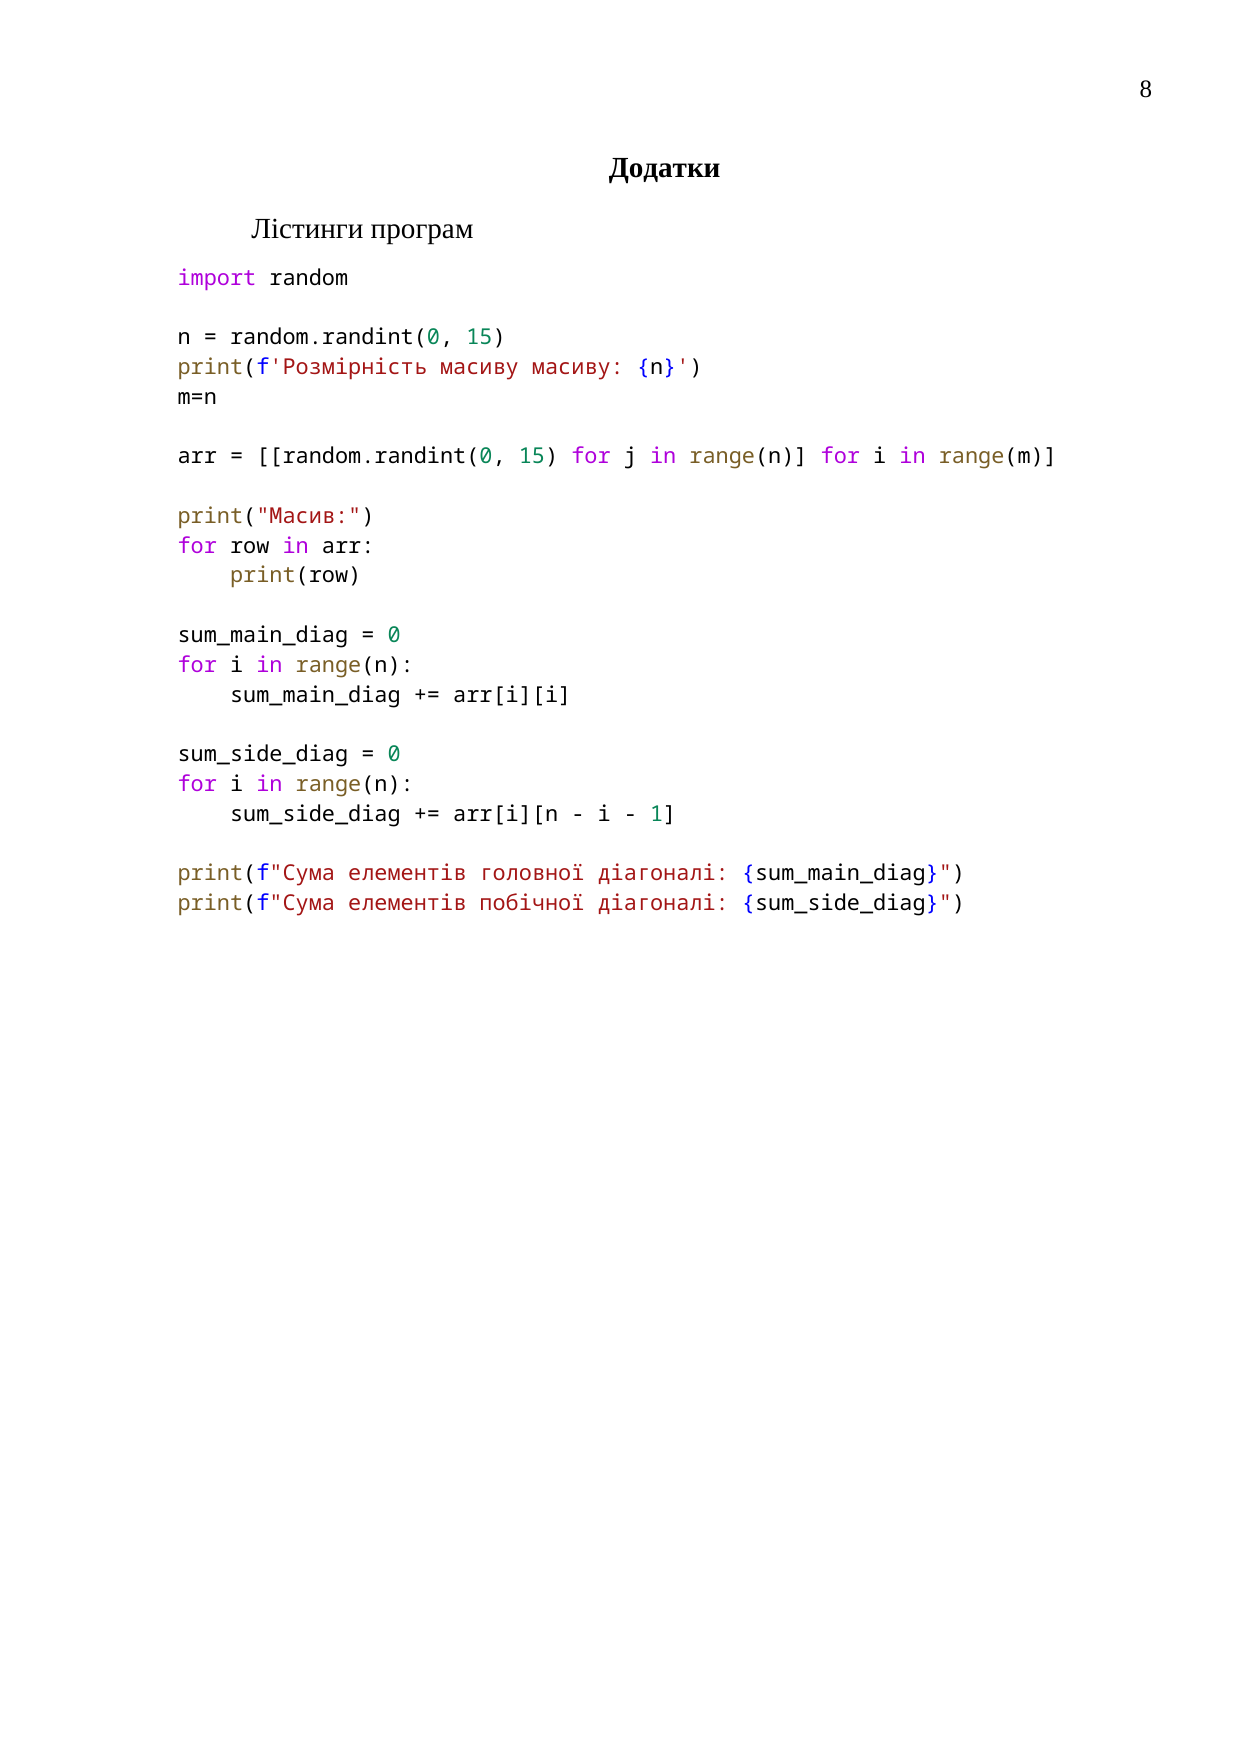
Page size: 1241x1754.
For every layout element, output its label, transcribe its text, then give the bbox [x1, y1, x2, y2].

text print(f'Розмірність масиву масиву: {n}') [177, 351, 1152, 381]
text print(f"Сума елементів побічної діагоналі: {sum_side_diag}") [177, 887, 1152, 917]
text print(row) [177, 559, 1152, 589]
text sum_side_diag = 0 [177, 738, 1152, 768]
text import random [177, 261, 1152, 291]
text m=n [177, 381, 1152, 410]
text n = random.randint(0, 15) [177, 321, 1152, 351]
text sum_main_diag = 0 [177, 619, 1152, 649]
text arr = [[random.randint(0, 15) for j in range(n)] for i in range(m)] [177, 440, 1152, 470]
subtitle Додатки [177, 150, 1152, 183]
text print(f"Сума елементів головної діагоналі: {sum_main_diag}") [177, 857, 1152, 887]
text for i in range(n): [177, 649, 1152, 678]
text Лістинги програм [177, 211, 1152, 245]
text print("Масив:") [177, 500, 1152, 529]
text sum_side_diag += arr[i][n - i - 1] [177, 798, 1152, 827]
text sum_main_diag += arr[i][i] [177, 678, 1152, 708]
text for row in arr: [177, 529, 1152, 559]
text for i in range(n): [177, 768, 1152, 798]
